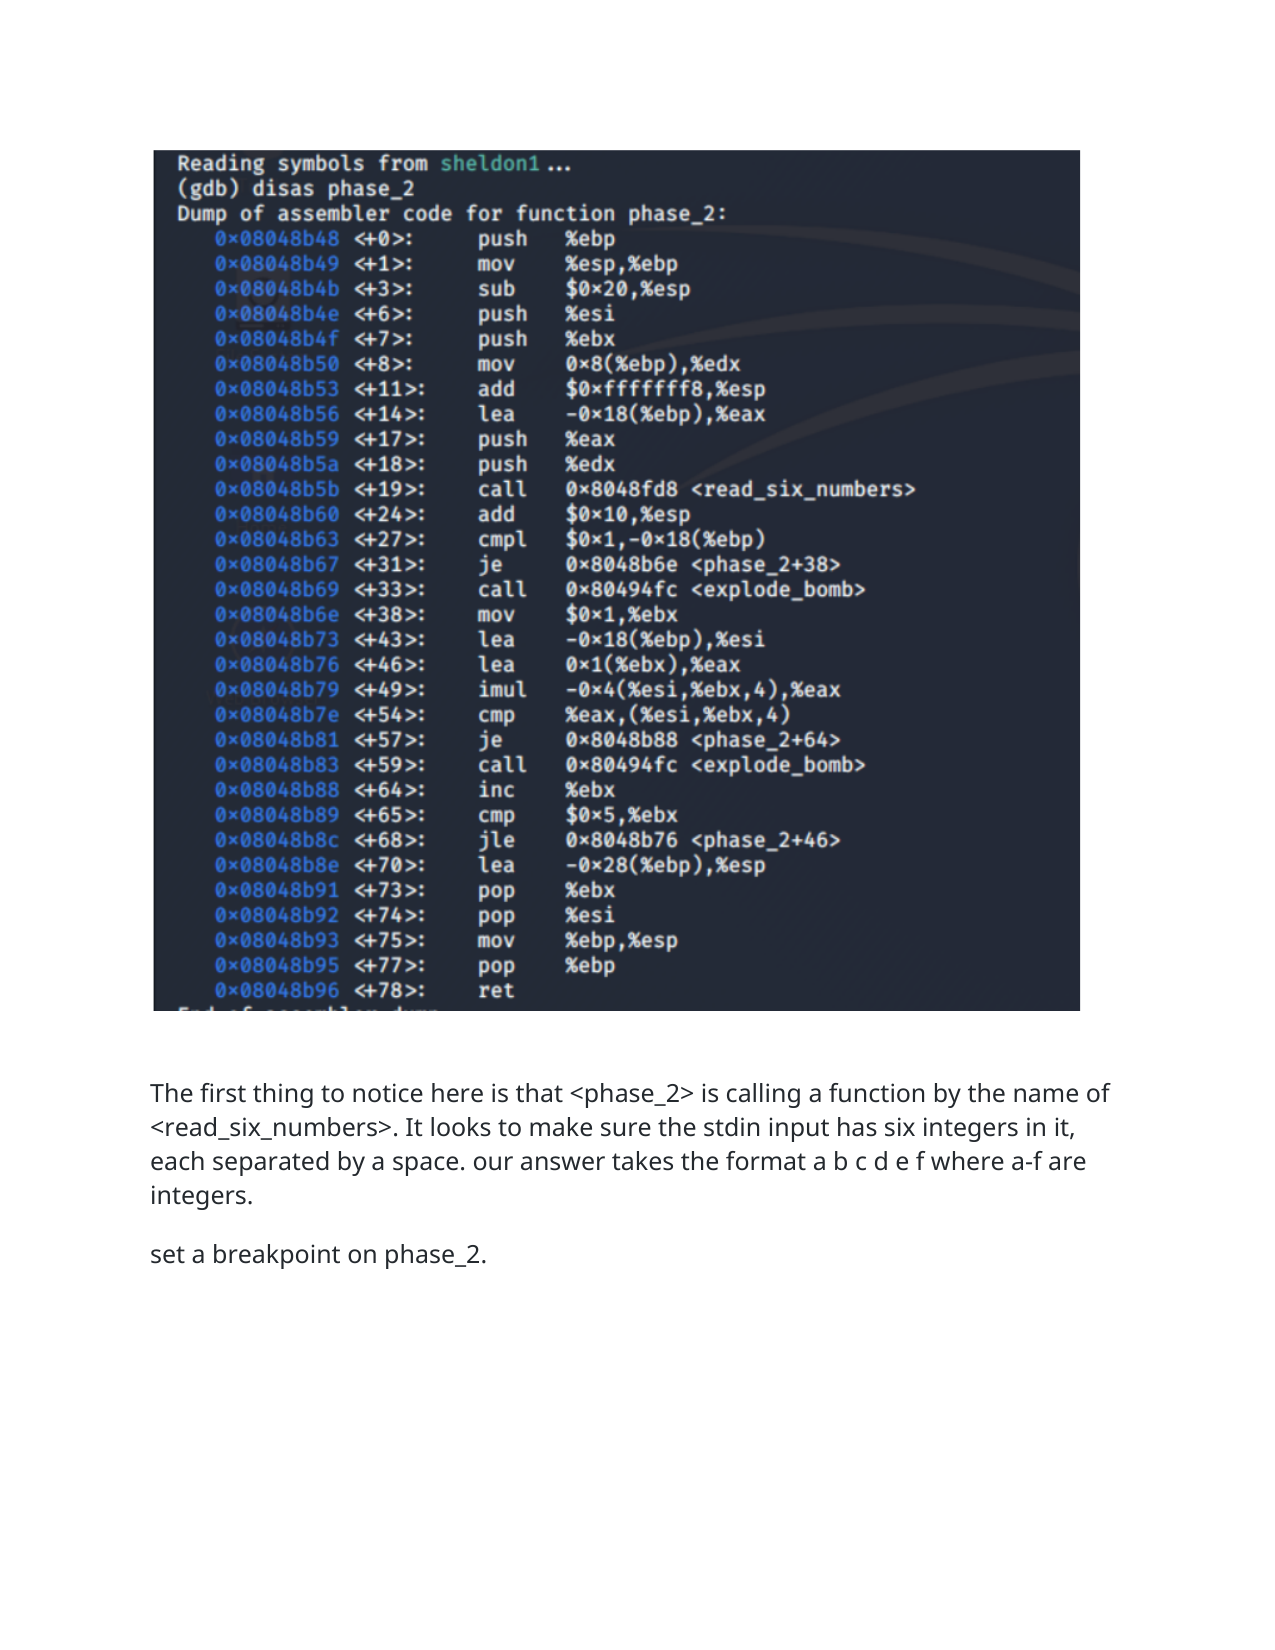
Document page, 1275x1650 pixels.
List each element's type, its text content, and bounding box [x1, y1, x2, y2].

text The first thing to notice here is that <phase_2> is calling a function by the name of <read_six_numbers>. It looks to make sure the stdin input has six integers in it, each separated by a space. our answer takes the format a b c d e f where a-f are integers. [150, 1076, 1125, 1212]
text set a breakpoint on phase_2. [150, 1237, 1125, 1271]
picture [150, 150, 1080, 1011]
